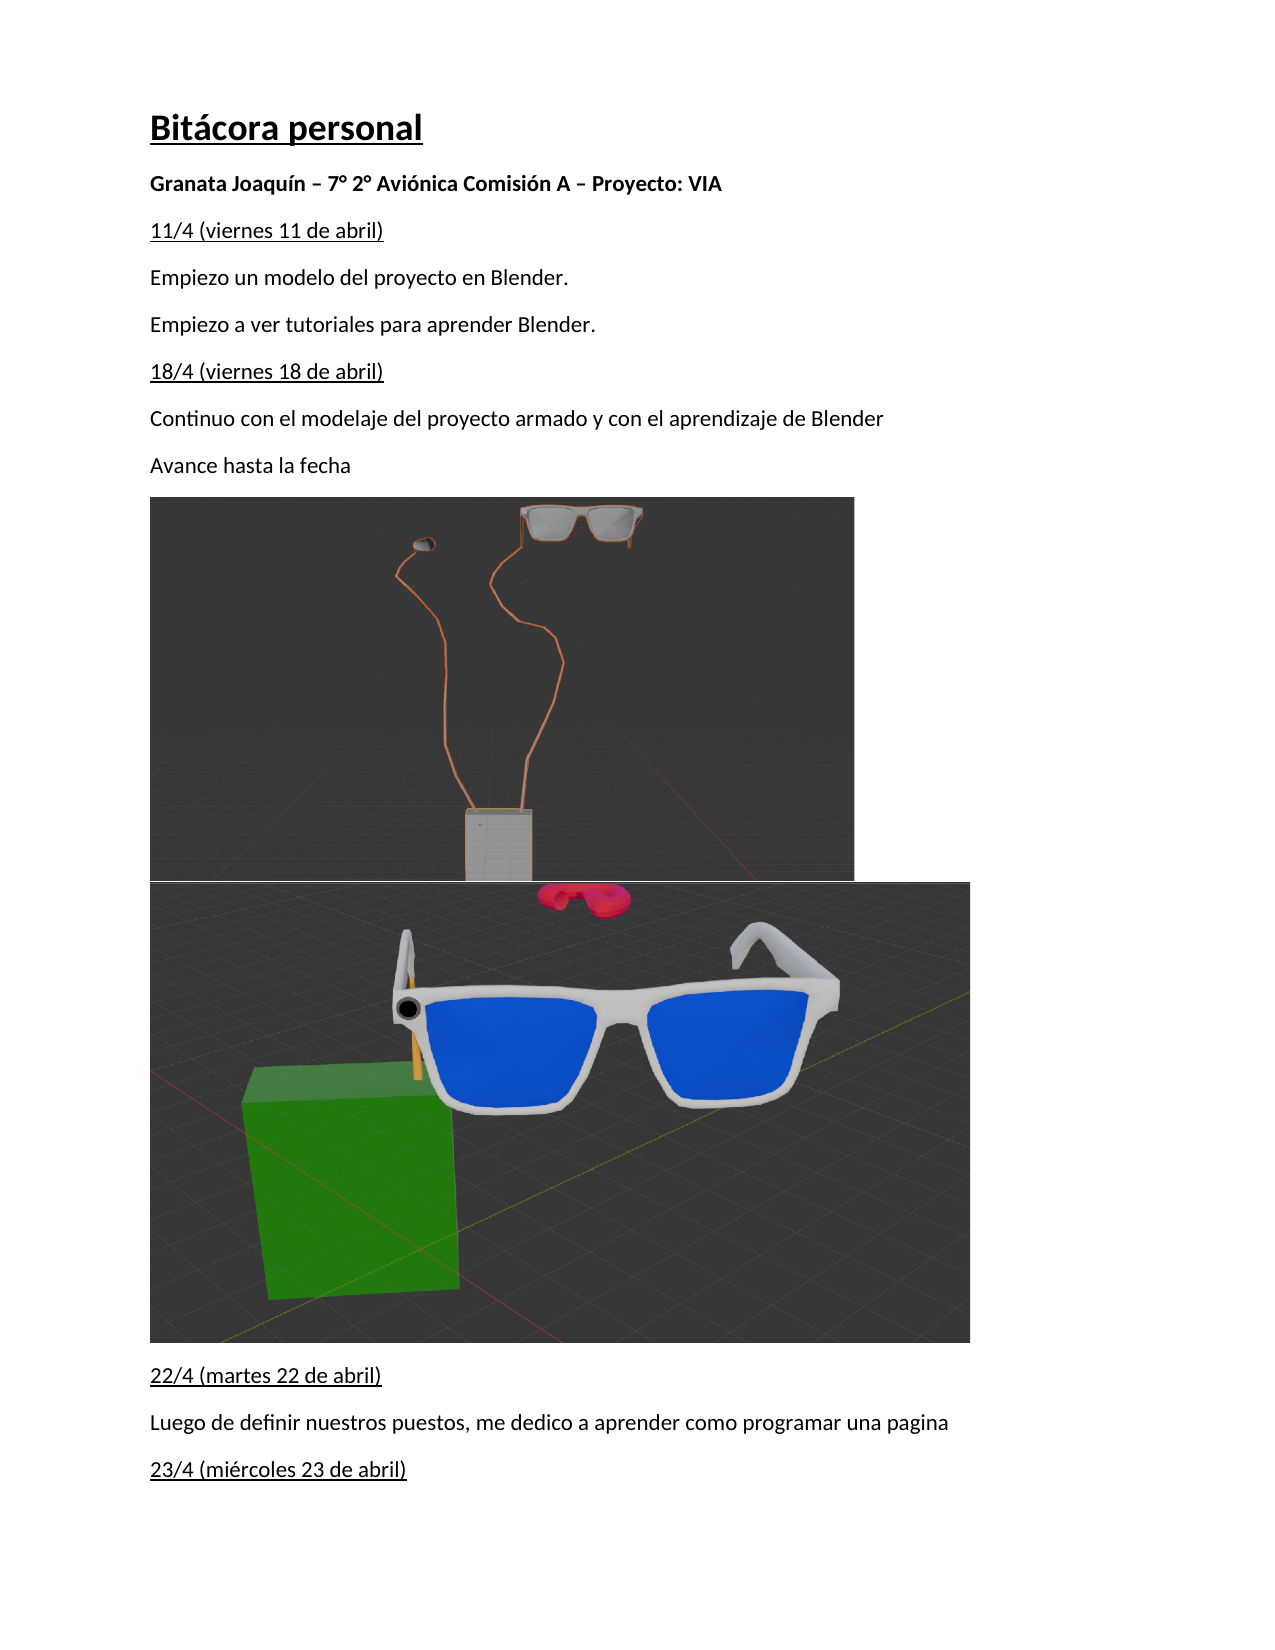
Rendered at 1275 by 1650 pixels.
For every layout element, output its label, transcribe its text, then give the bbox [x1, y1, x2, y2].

text Avance hasta la fecha [150, 451, 1125, 479]
text Granata Joaquín – 7° 2° Aviónica Comisión A – Proyecto: VIA [150, 169, 1125, 198]
text Empiezo a ver tutoriales para aprender Blender. [150, 310, 1125, 338]
text 23/4 (miércoles 23 de abril) [150, 1455, 1125, 1483]
text Luego de definir nuestros puestos, me dedico a aprender como programar una pagina [150, 1408, 1125, 1436]
text 11/4 (viernes 11 de abril) [150, 216, 1125, 244]
text 18/4 (viernes 18 de abril) [150, 357, 1125, 385]
picture [150, 882, 971, 1343]
picture [150, 497, 855, 881]
text 22/4 (martes 22 de abril) [150, 1361, 1125, 1389]
text Continuo con el modelaje del proyecto armado y con el aprendizaje de Blender [150, 404, 1125, 432]
text Empiezo un modelo del proyecto en Blender. [150, 263, 1125, 291]
text Bitácora personal [150, 103, 1125, 149]
